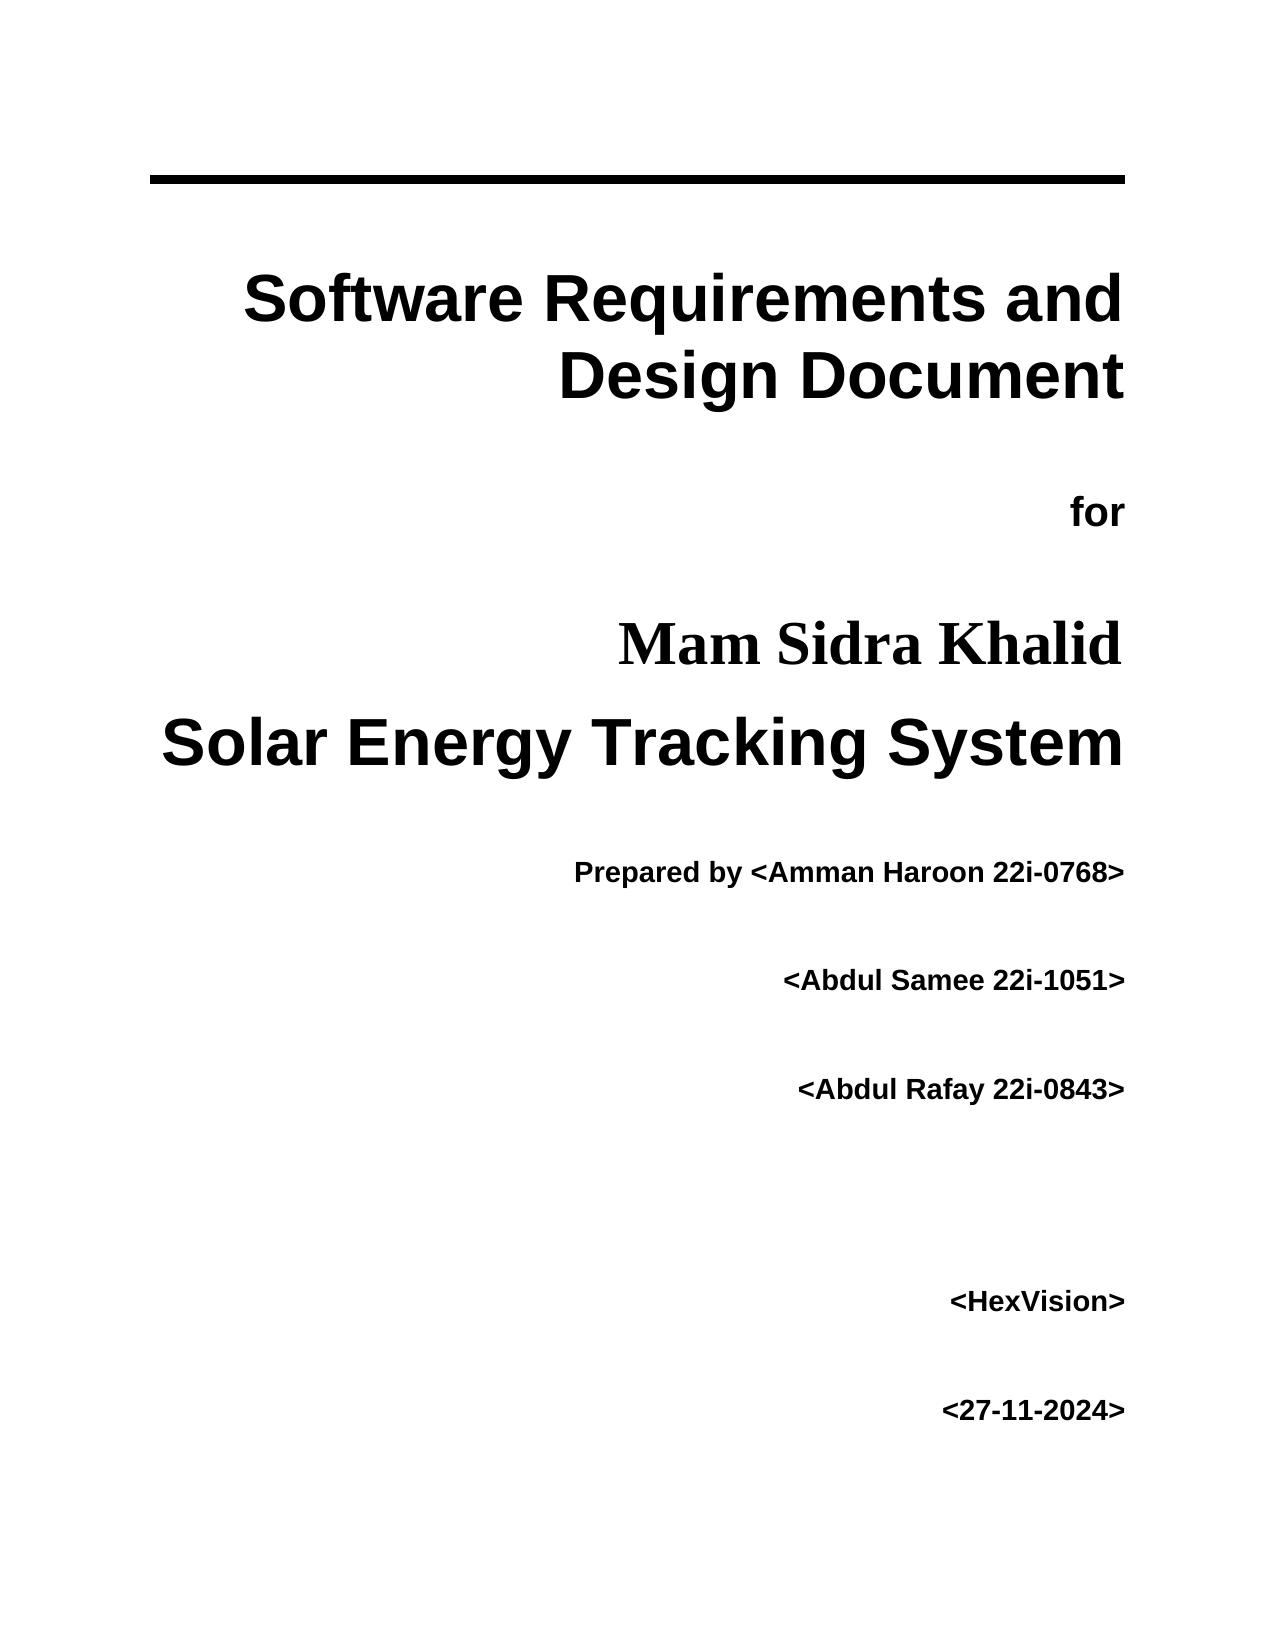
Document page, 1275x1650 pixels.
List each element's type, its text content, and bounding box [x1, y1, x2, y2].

text <Abdul Samee 22i-1051> [150, 963, 1125, 997]
title Software Requirements and Design Document [150, 259, 1125, 413]
text <HexVision> [150, 1284, 1125, 1318]
text <27-11-2024> [150, 1393, 1125, 1426]
text <Abdul Rafay 22i-0843> [150, 1072, 1125, 1105]
title for [150, 488, 1125, 536]
text Mam Sidra Khalid [150, 606, 1125, 678]
title Solar Energy Tracking System [150, 703, 1125, 780]
text Prepared by <Amman Haroon 22i-0768> [150, 855, 1125, 888]
